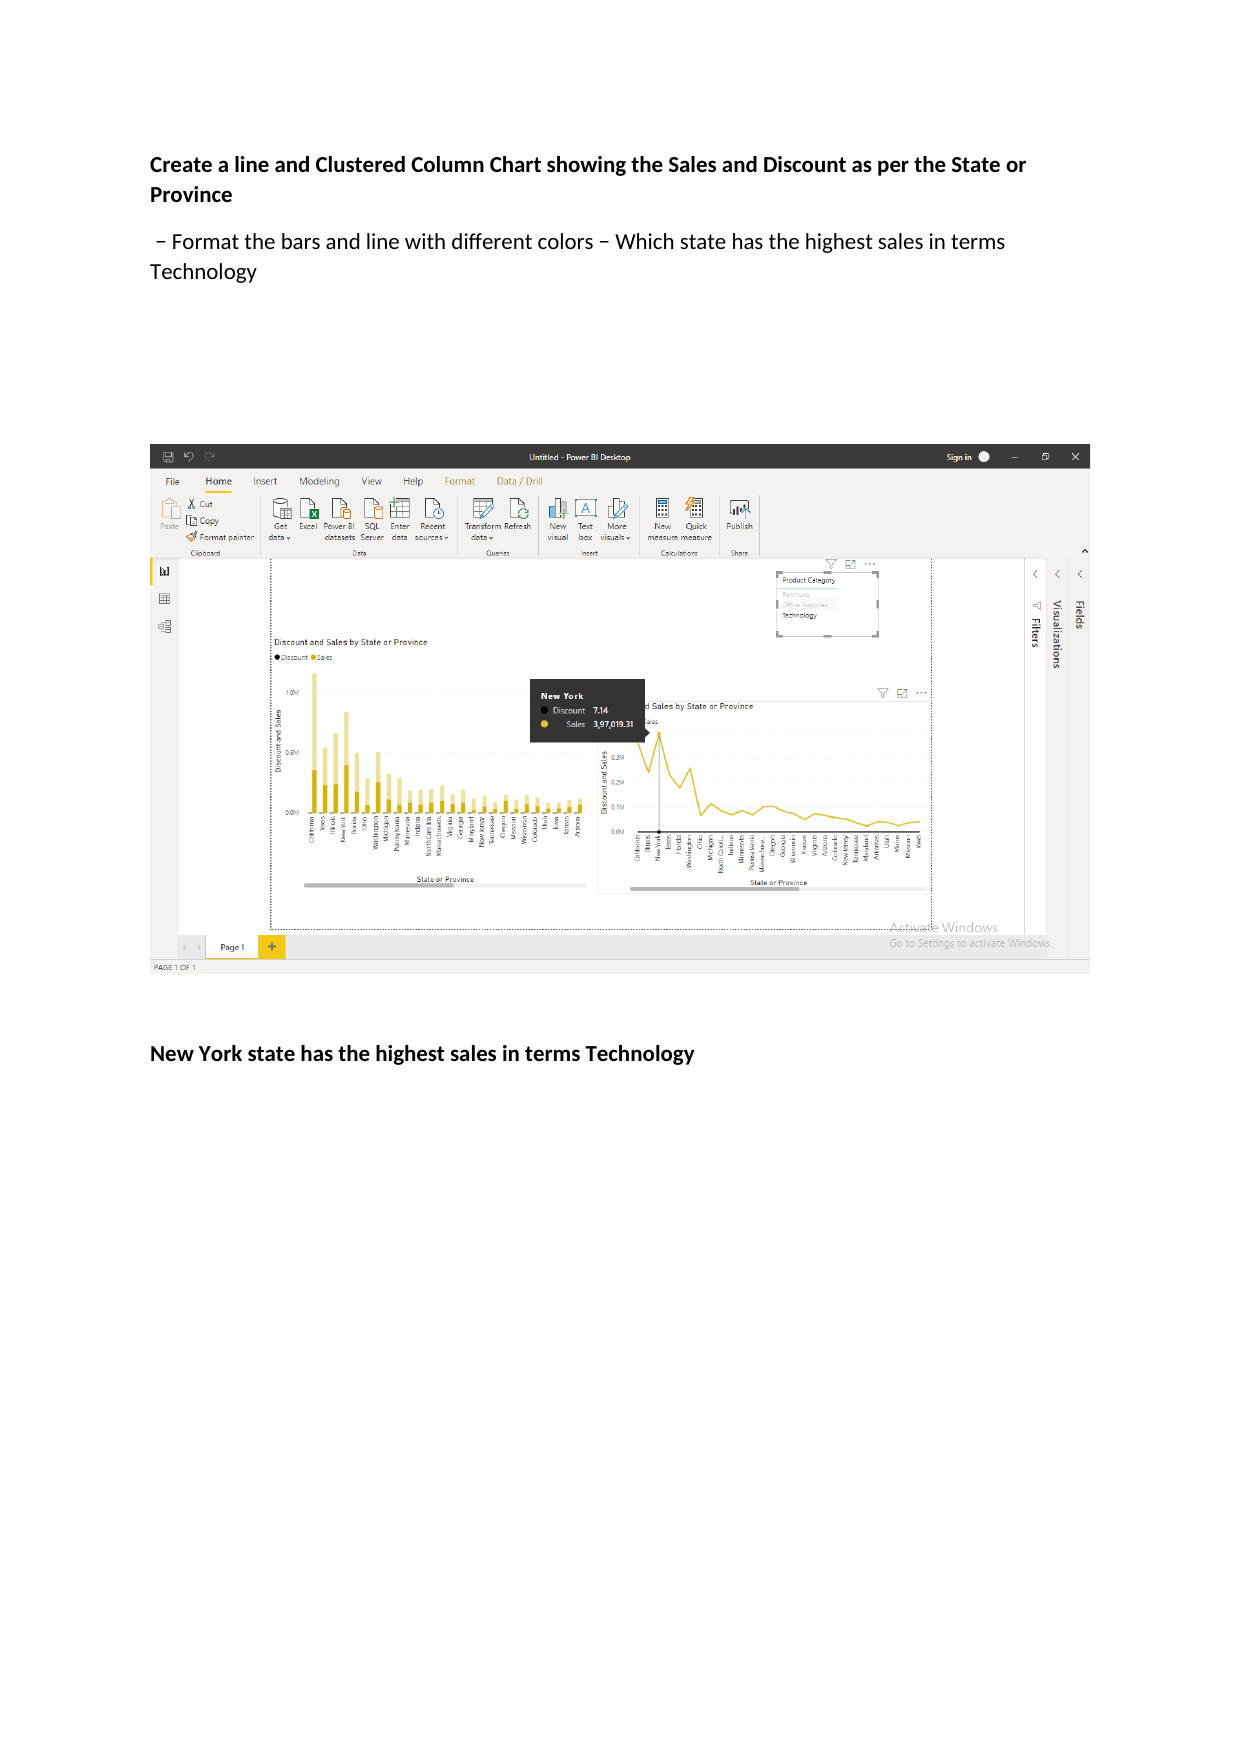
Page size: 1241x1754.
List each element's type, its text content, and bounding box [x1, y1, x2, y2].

picture [150, 444, 1091, 974]
text − Format the bars and line with different colors − Which state has the highest sales in terms Technology [150, 227, 1090, 285]
text New York state has the highest sales in terms Technology [150, 1039, 1090, 1067]
text Create a line and Clustered Column Chart showing the Sales and Discount as per the State or Province [150, 150, 1090, 208]
